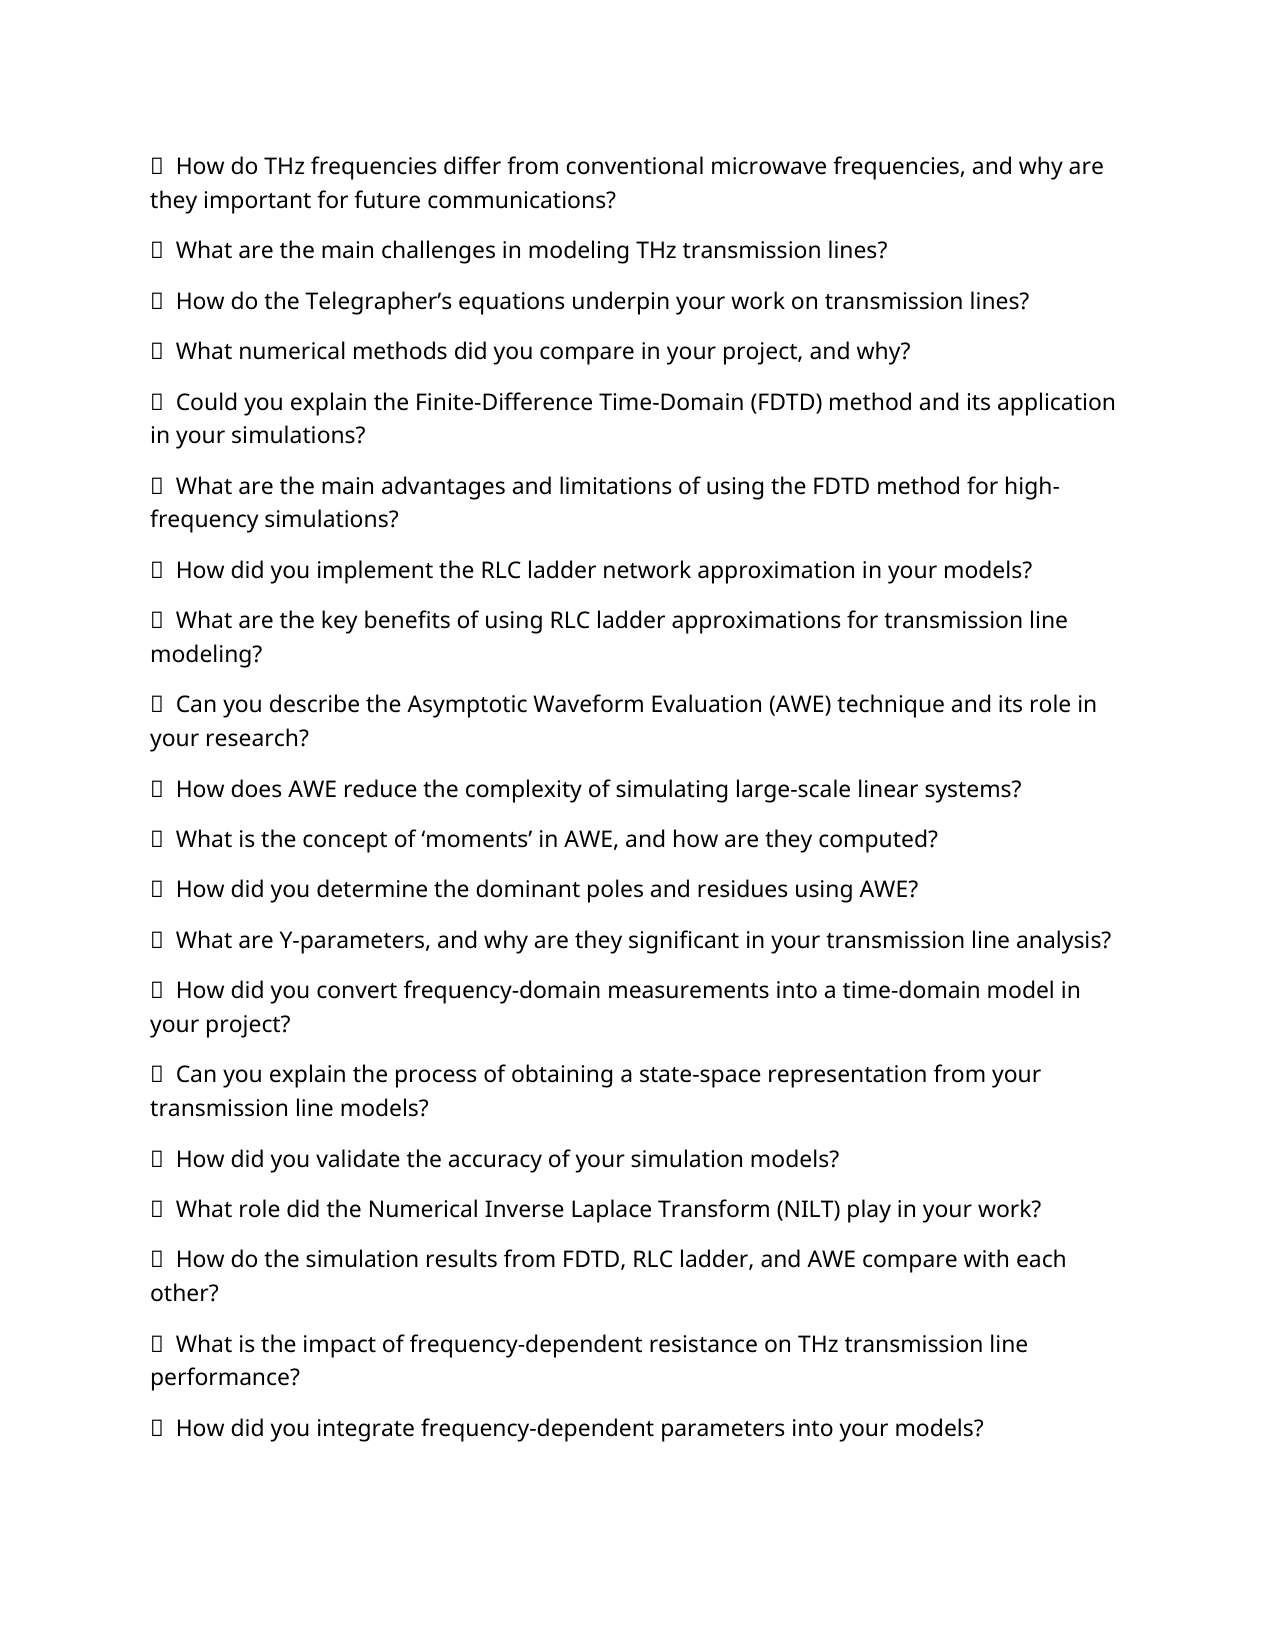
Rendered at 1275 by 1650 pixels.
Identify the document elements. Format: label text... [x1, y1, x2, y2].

text  What are Y-parameters, and why are they significant in your transmission line analysis? [150, 924, 1125, 955]
text  How did you integrate frequency-dependent parameters into your models? [150, 1412, 1125, 1443]
text  What are the key benefits of using RLC ladder approximations for transmission line modeling? [150, 604, 1125, 669]
text  How did you validate the accuracy of your simulation models? [150, 1142, 1125, 1174]
text  Can you explain the process of obtaining a state-space representation from your transmission line models? [150, 1058, 1125, 1123]
text  What are the main advantages and limitations of using the FDTD method for high-frequency simulations? [150, 469, 1125, 534]
text  What is the impact of frequency-dependent resistance on THz transmission line performance? [150, 1327, 1125, 1392]
text  How did you implement the RLC ladder network approximation in your models? [150, 554, 1125, 585]
text  How do the simulation results from FDTD, RLC ladder, and AWE compare with each other? [150, 1243, 1125, 1308]
text  What role did the Numerical Inverse Laplace Transform (NILT) play in your work? [150, 1193, 1125, 1224]
text  What are the main challenges in modeling THz transmission lines? [150, 234, 1125, 265]
text  How did you determine the dominant poles and residues using AWE? [150, 873, 1125, 904]
text  How do THz frequencies differ from conventional microwave frequencies, and why are they important for future communications? [150, 150, 1125, 215]
text  How did you convert frequency-domain measurements into a time-domain model in your project? [150, 974, 1125, 1039]
text  What numerical methods did you compare in your project, and why? [150, 335, 1125, 366]
text  Can you describe the Asymptotic Waveform Evaluation (AWE) technique and its role in your research? [150, 688, 1125, 753]
text  Could you explain the Finite-Difference Time-Domain (FDTD) method and its application in your simulations? [150, 385, 1125, 450]
text  How do the Telegrapher’s equations underpin your work on transmission lines? [150, 284, 1125, 316]
text  How does AWE reduce the complexity of simulating large-scale linear systems? [150, 772, 1125, 804]
text  What is the concept of ‘moments’ in AWE, and how are they computed? [150, 823, 1125, 854]
